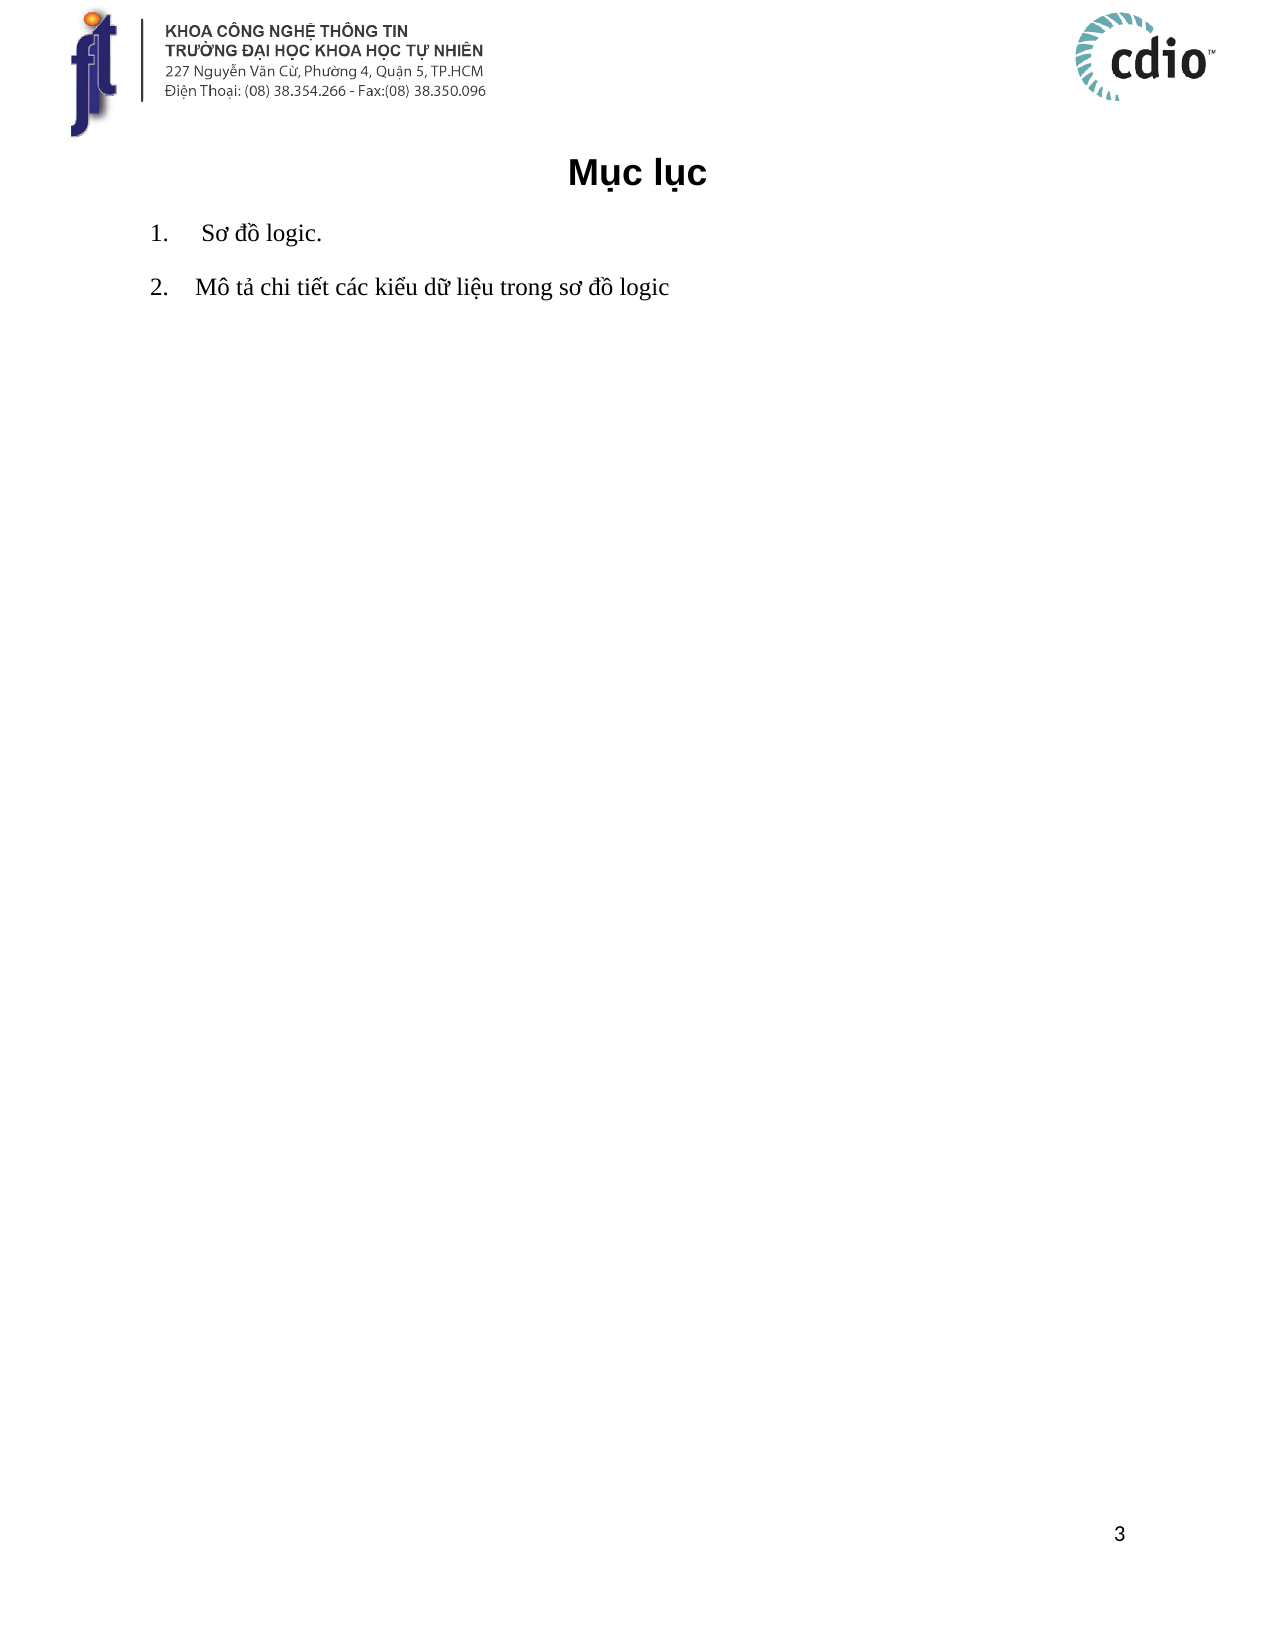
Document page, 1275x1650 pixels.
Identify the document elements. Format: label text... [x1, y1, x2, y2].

title Mục lục [150, 150, 1125, 193]
picture [47, 2, 1228, 161]
